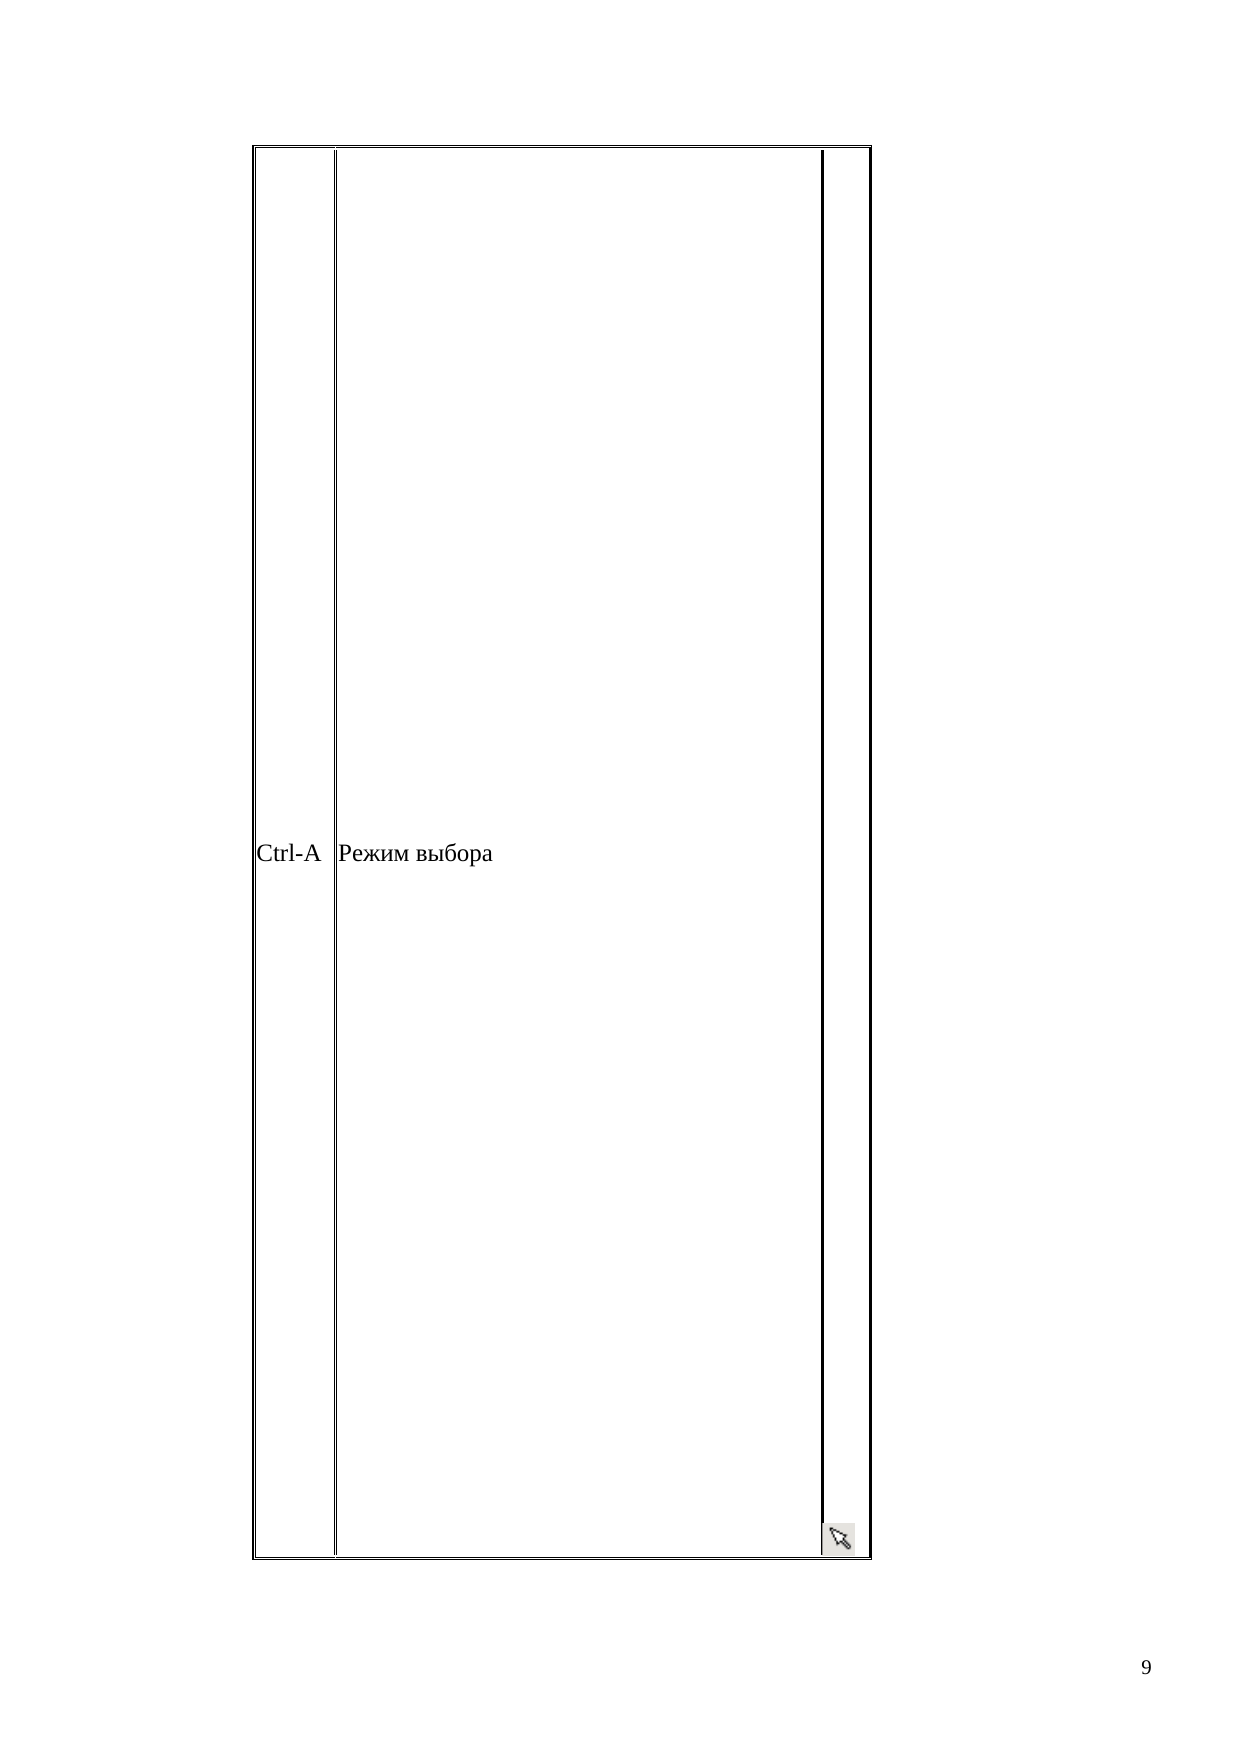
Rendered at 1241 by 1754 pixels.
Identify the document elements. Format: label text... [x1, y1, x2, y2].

table_cell Режим выбора [336, 148, 822, 1557]
picture [822, 1523, 855, 1556]
table_cell Ctrl-A [256, 148, 336, 1557]
table_cell [822, 148, 869, 1557]
